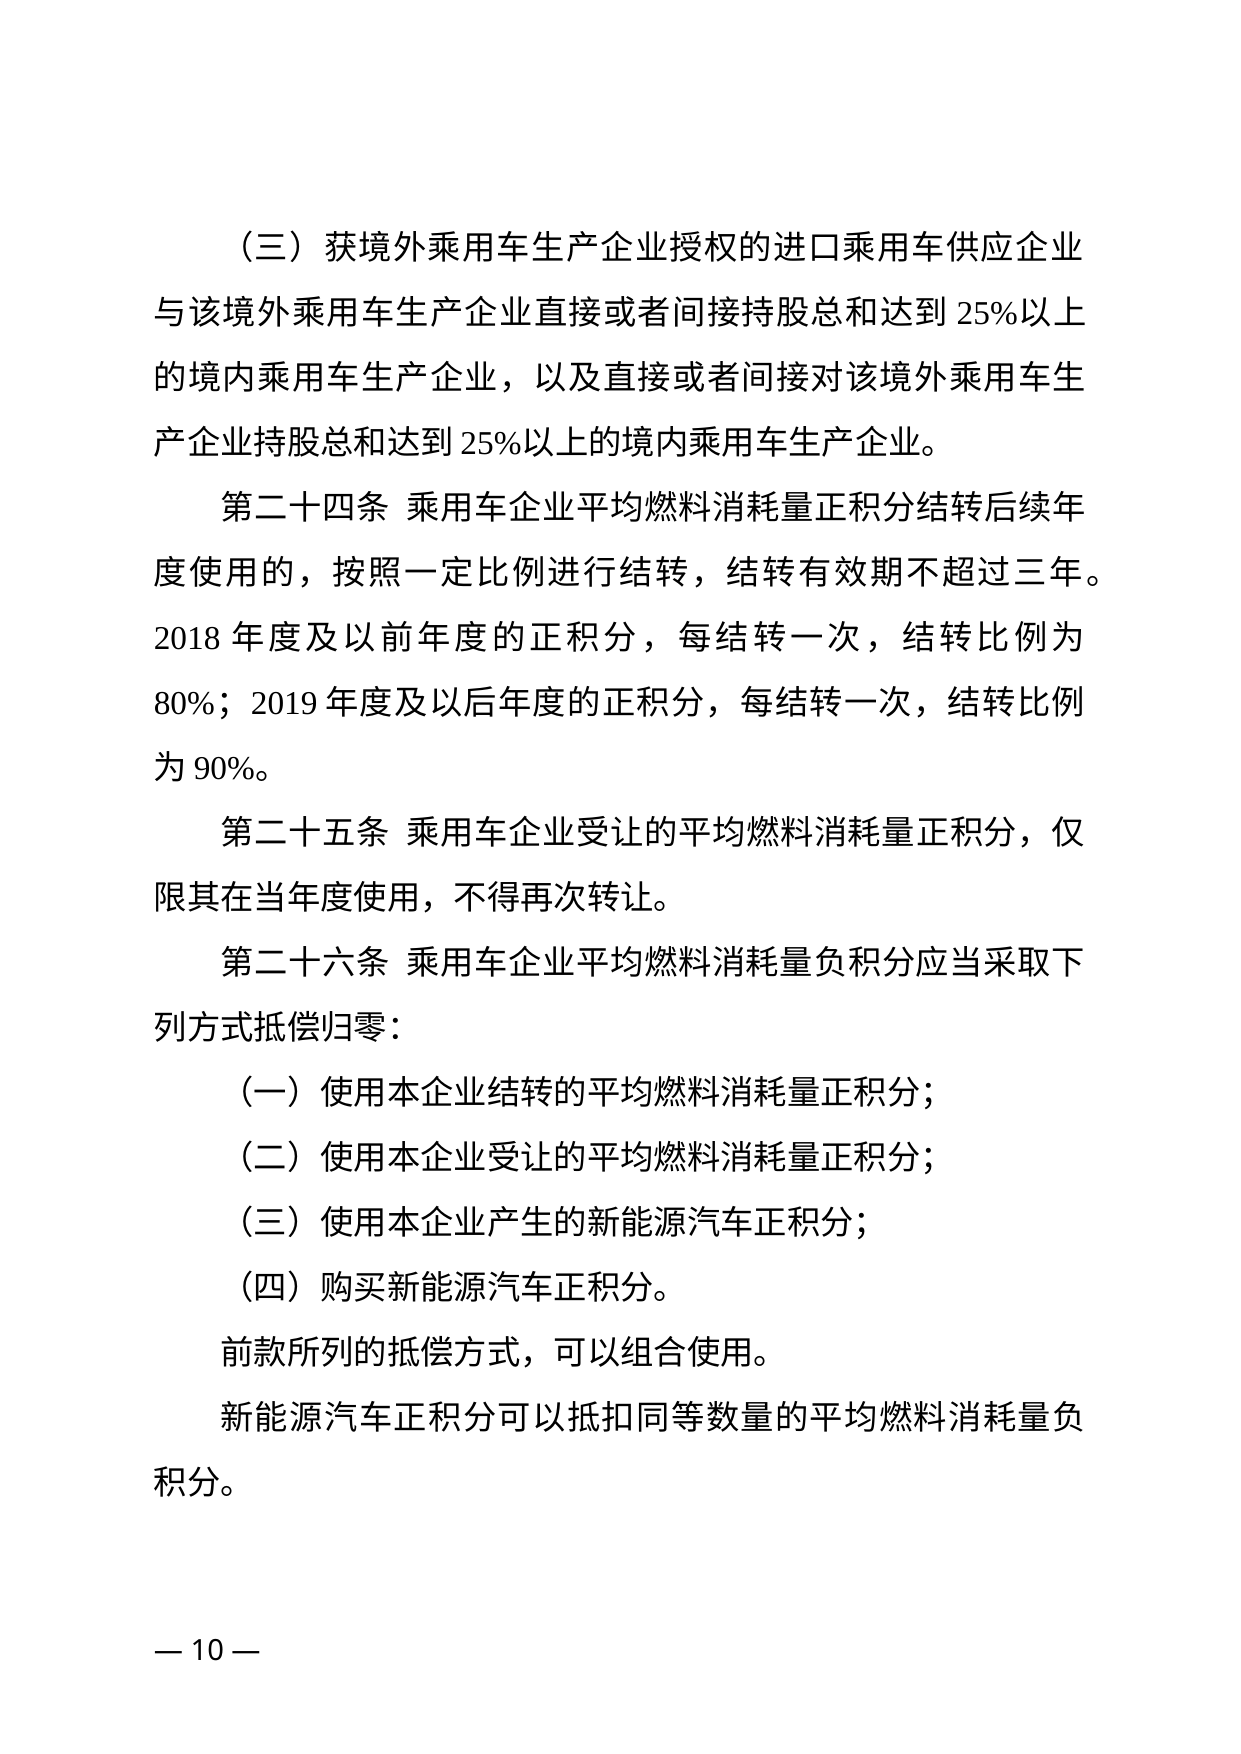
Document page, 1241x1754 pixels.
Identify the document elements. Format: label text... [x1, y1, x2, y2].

text 第二十四条 乘用车企业平均燃料消耗量正积分结转后续年度使用的，按照一定比例进行结转，结转有效期不超过三年。2018年度及以前年度的正积分，每结转一次，结转比例为80%；2019年度及以后年度的正积分，每结转一次，结转比例为90%。 [153, 472, 1087, 797]
text 第二十六条 乘用车企业平均燃料消耗量负积分应当采取下列方式抵偿归零： [153, 927, 1087, 1057]
text （四）购买新能源汽车正积分。 [153, 1252, 1087, 1317]
text （三）获境外乘用车生产企业授权的进口乘用车供应企业，与该境外乘用车生产企业直接或者间接持股总和达到25%以上的境内乘用车生产企业，以及直接或者间接对该境外乘用车生产企业持股总和达到25%以上的境内乘用车生产企业。 [153, 212, 1087, 472]
text 第二十五条 乘用车企业受让的平均燃料消耗量正积分，仅限其在当年度使用，不得再次转让。 [153, 797, 1087, 927]
text （二）使用本企业受让的平均燃料消耗量正积分； [153, 1122, 1087, 1187]
text 新能源汽车正积分可以抵扣同等数量的平均燃料消耗量负积分。 [153, 1382, 1087, 1512]
text 前款所列的抵偿方式，可以组合使用。 [153, 1317, 1087, 1382]
text （三）使用本企业产生的新能源汽车正积分； [153, 1187, 1087, 1252]
text （一）使用本企业结转的平均燃料消耗量正积分； [153, 1057, 1087, 1122]
